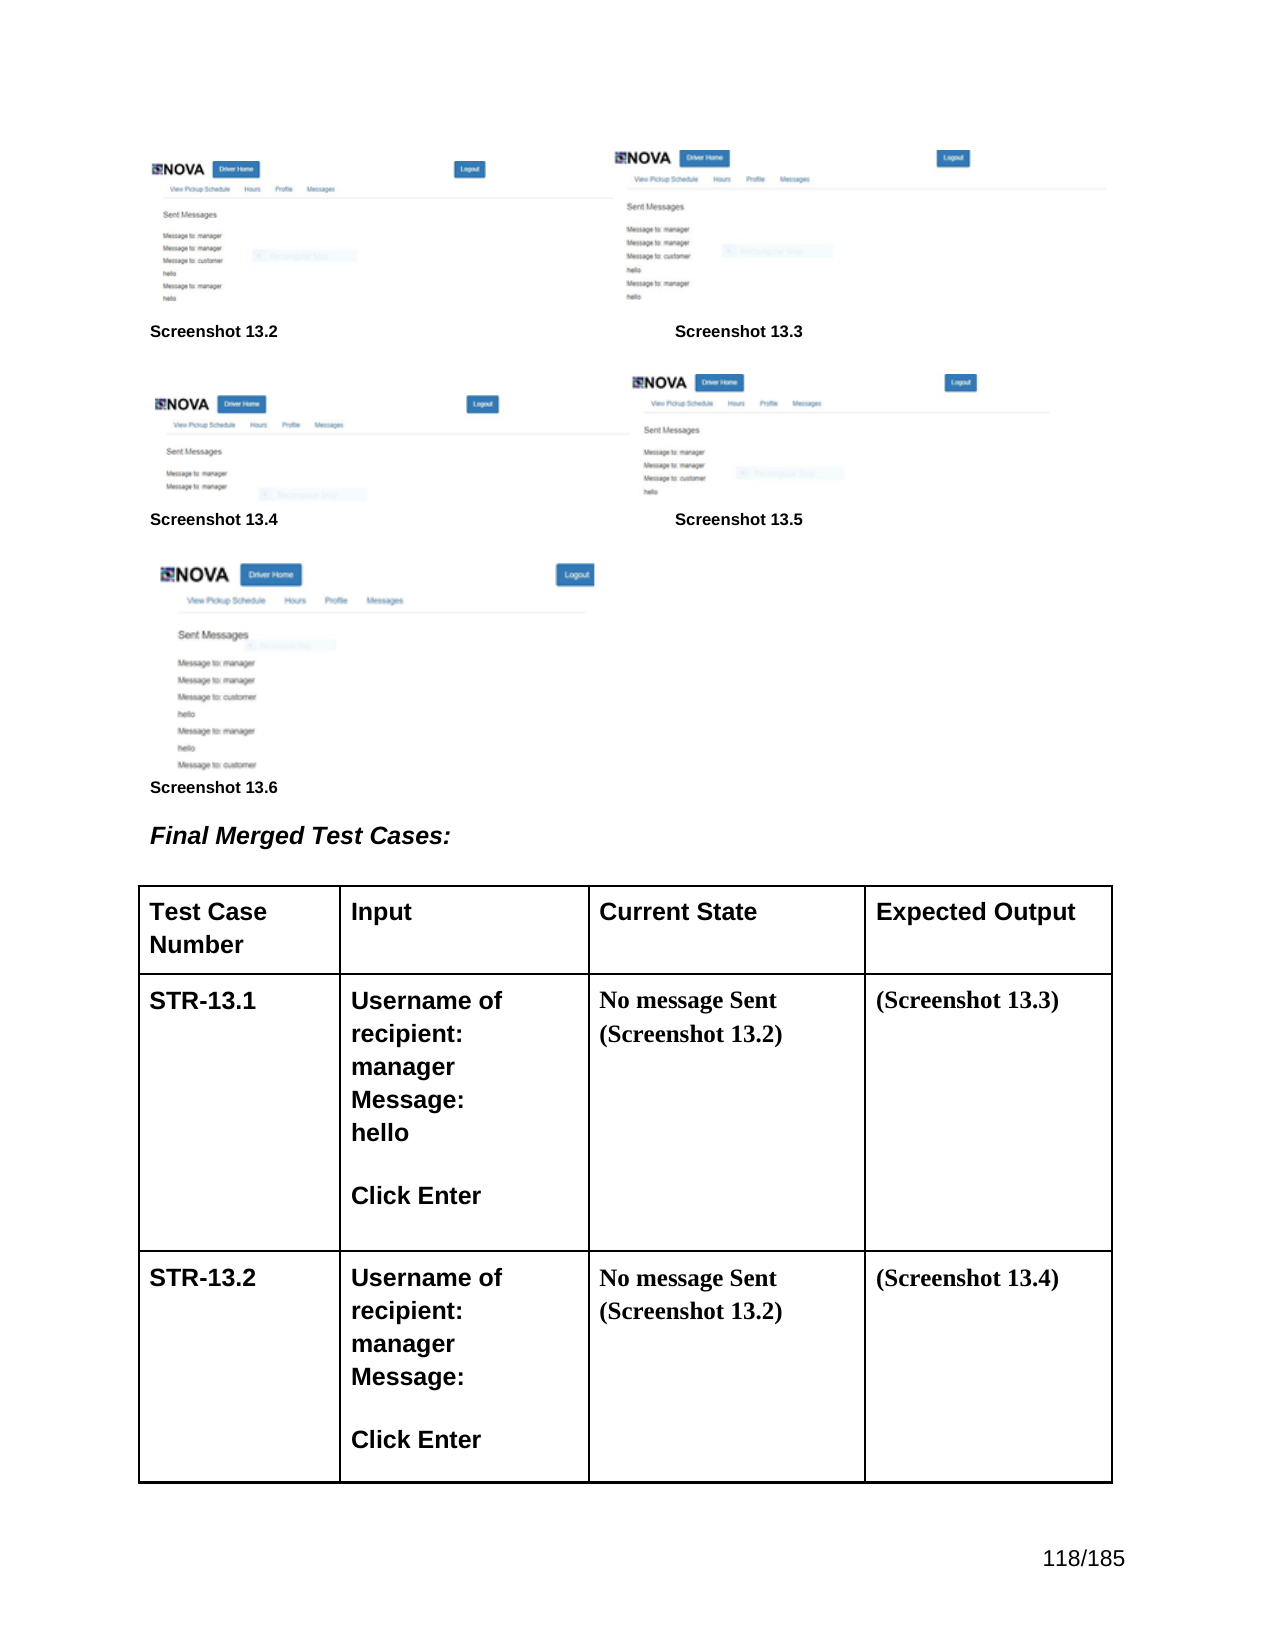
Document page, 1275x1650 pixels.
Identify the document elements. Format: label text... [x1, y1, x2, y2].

table_cell STR-13.2 [140, 1252, 339, 1481]
table_cell Username of recipient: manager Message: hello Click Enter [341, 975, 588, 1250]
table_header Input [341, 887, 588, 973]
table_header Expected Output [866, 887, 1111, 973]
picture [154, 374, 1050, 508]
text Screenshot 13.2 Screenshot 13.3 [150, 322, 1125, 341]
table_cell STR-13.1 [140, 975, 339, 1250]
table_cell (Screenshot 13.3) [866, 975, 1111, 1250]
table_cell No message Sent (Screenshot 13.2) [590, 975, 864, 1250]
text Screenshot 13.4 Screenshot 13.5 [150, 510, 1125, 529]
text Screenshot 13.6 [150, 777, 1125, 797]
table_header Test Case Number [140, 887, 339, 973]
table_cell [590, 1252, 864, 1481]
picture [150, 150, 1107, 319]
table_cell (Screenshot 13.4) [866, 1252, 1111, 1481]
table_header Current State [590, 887, 864, 973]
picture [157, 562, 595, 774]
text Final Merged Test Cases: [150, 821, 1125, 850]
table_cell Username of recipient: manager Message: Click Enter [341, 1252, 588, 1481]
